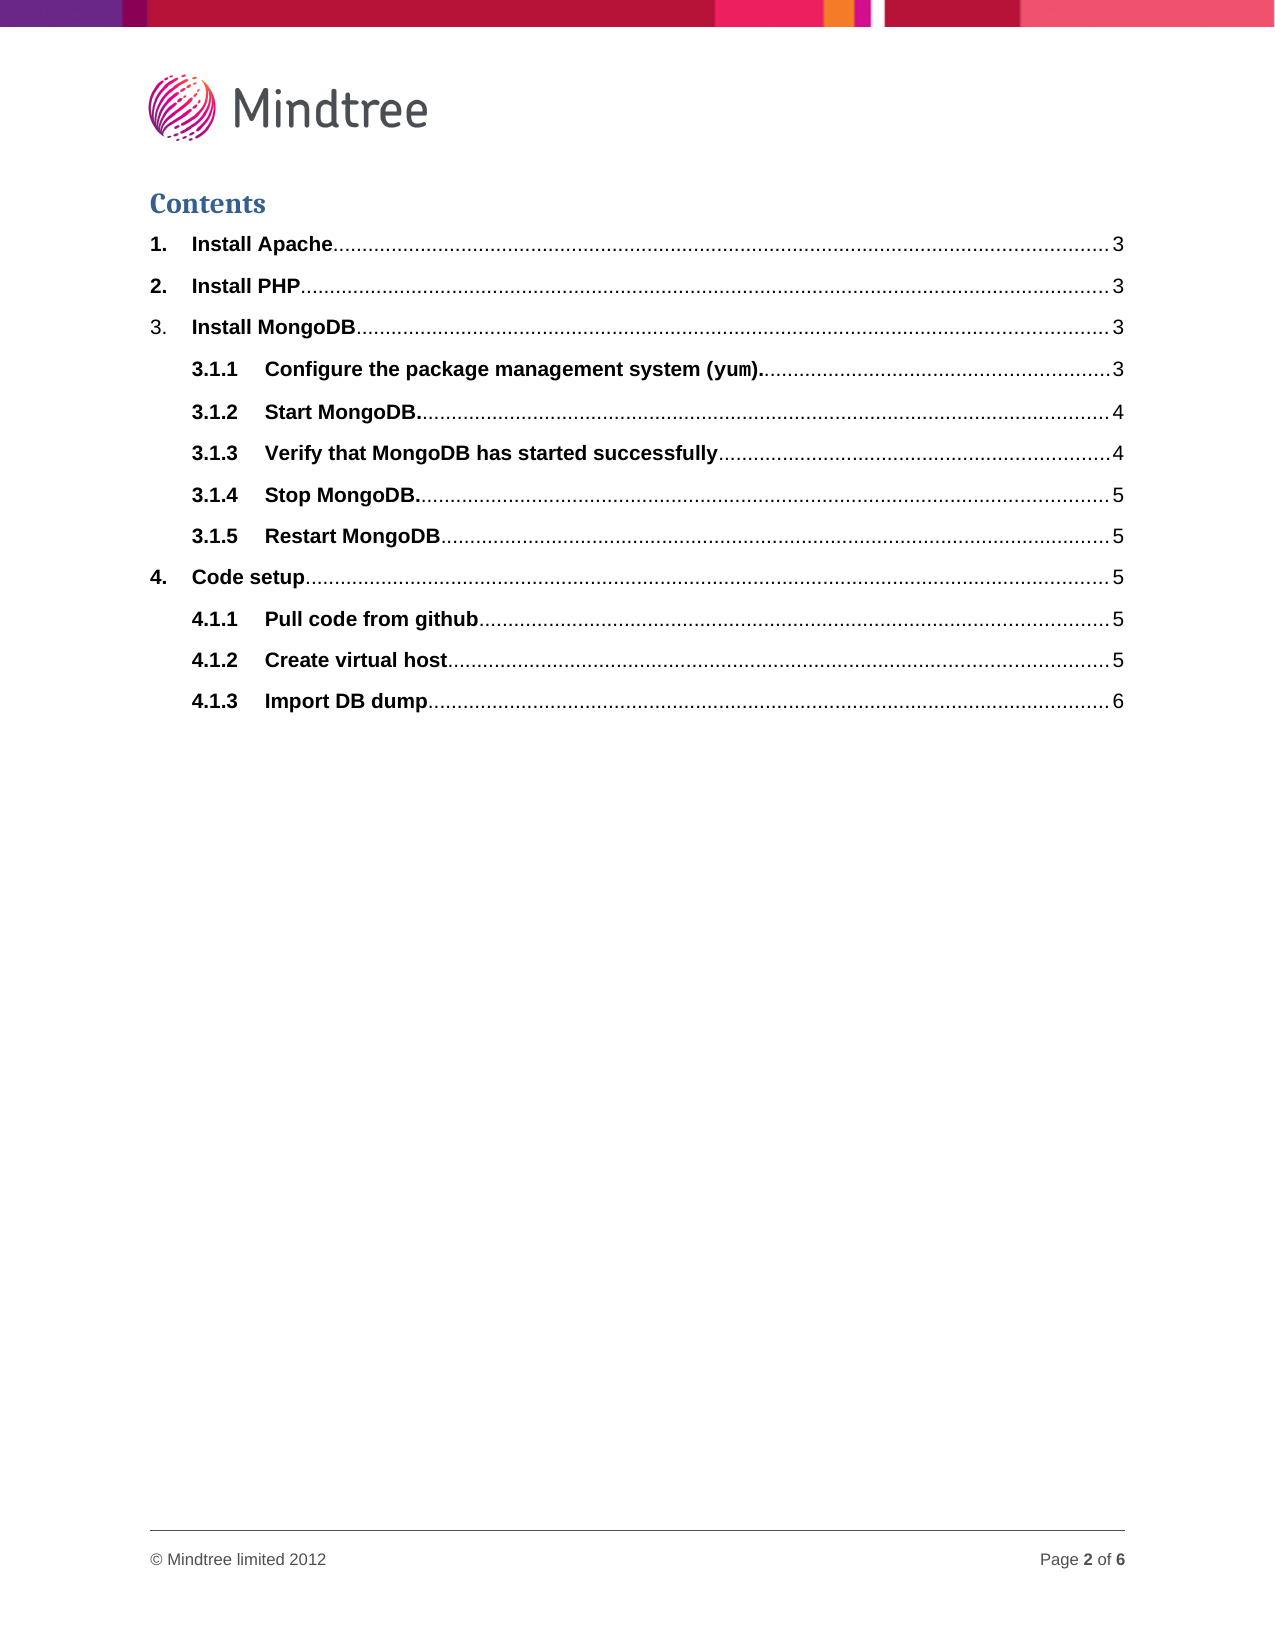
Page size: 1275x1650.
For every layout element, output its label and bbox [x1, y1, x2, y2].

picture [147, 73, 428, 142]
picture [0, 0, 1275, 27]
